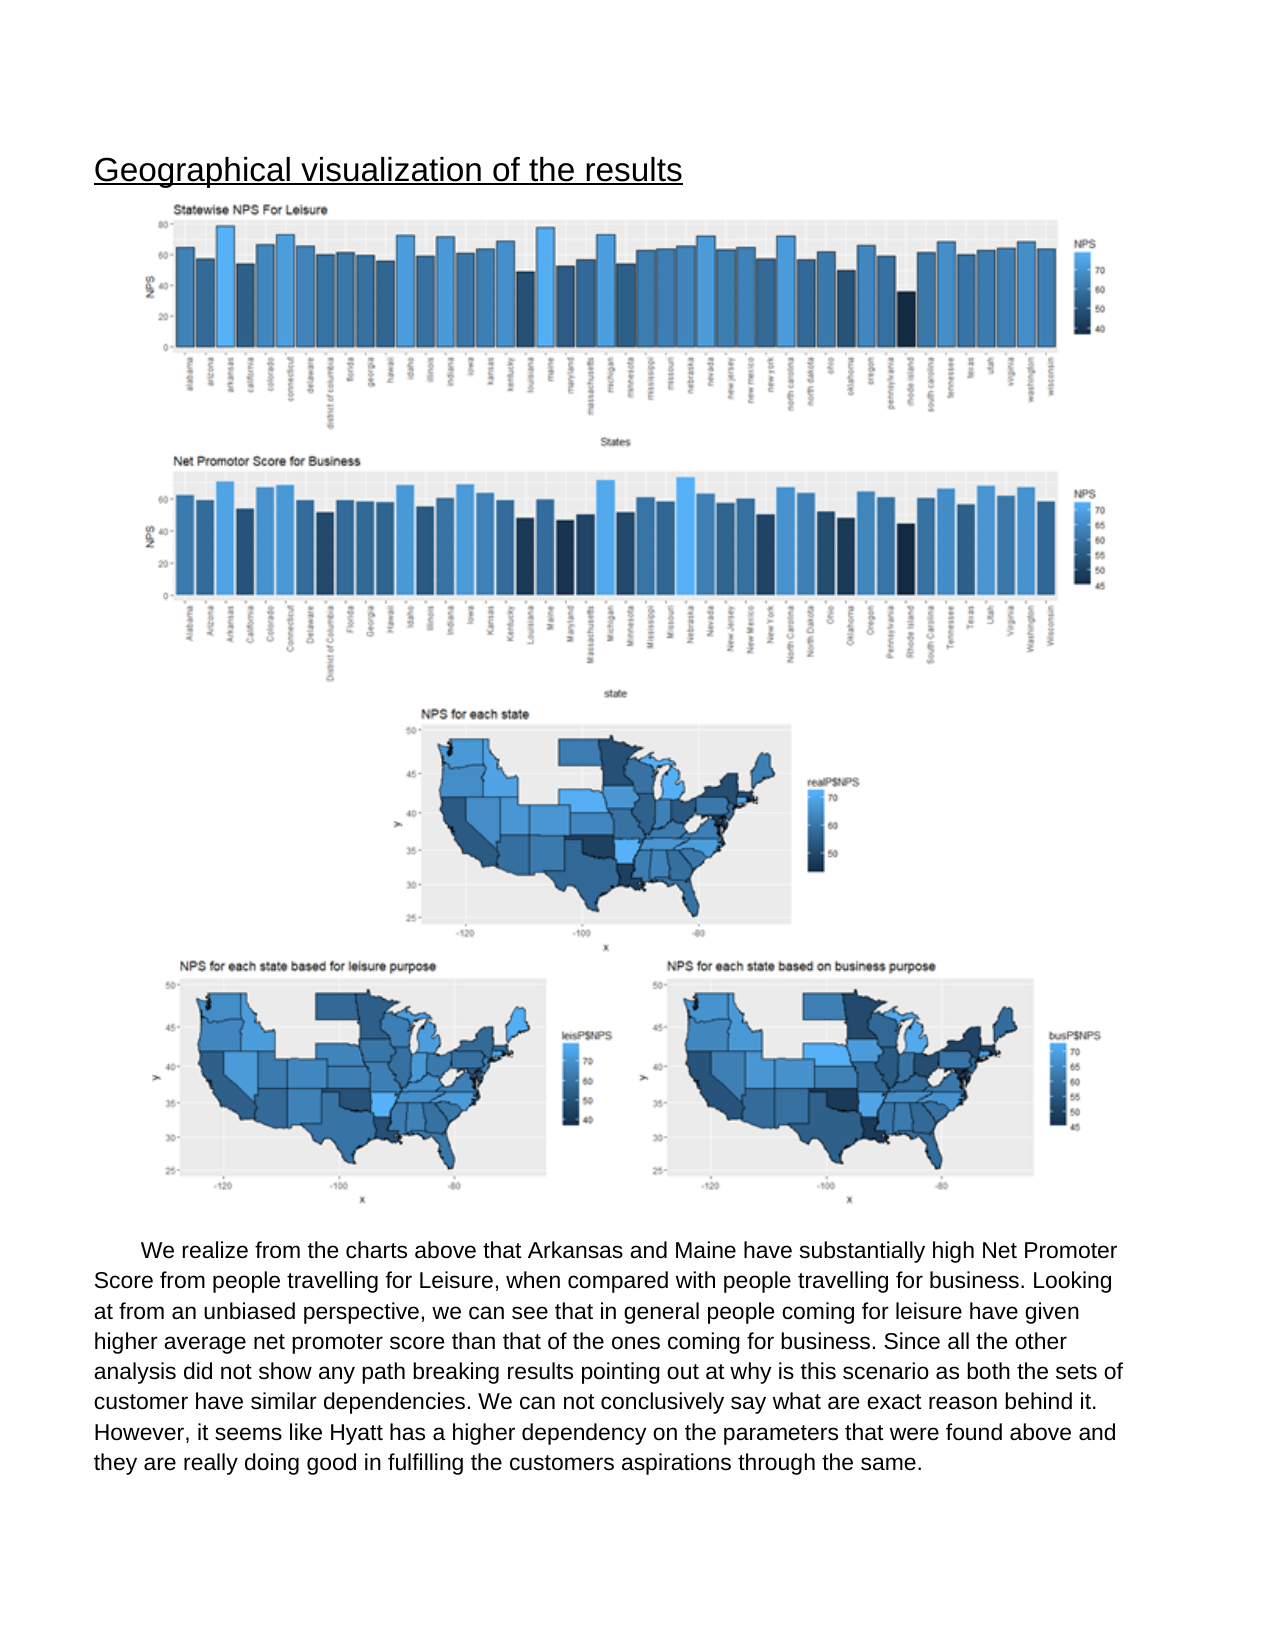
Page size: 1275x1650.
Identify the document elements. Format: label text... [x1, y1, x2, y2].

picture [140, 201, 1116, 701]
text We realize from the charts above that Arkansas and Maine have substantially high Net Promoter Score from people travelling for Leisure, when compared with people travelling for business. Looking at from an unbiased perspective, we can see that in general people coming for leisure have given higher average net promoter score than that of the ones coming for business. Since all the other analysis did not show any path breaking results pointing out at why is this scenario as both the sets of customer have similar dependencies. We can not conclusively say what are exact reason behind it. However, it seems like Hyatt has a higher dependency on the parameters that were found above and they are really doing good in fulfilling the customers aspirations through the same. [94, 1237, 1125, 1475]
subtitle Geographical visualization of the results [94, 150, 1125, 188]
picture [140, 704, 1116, 1204]
